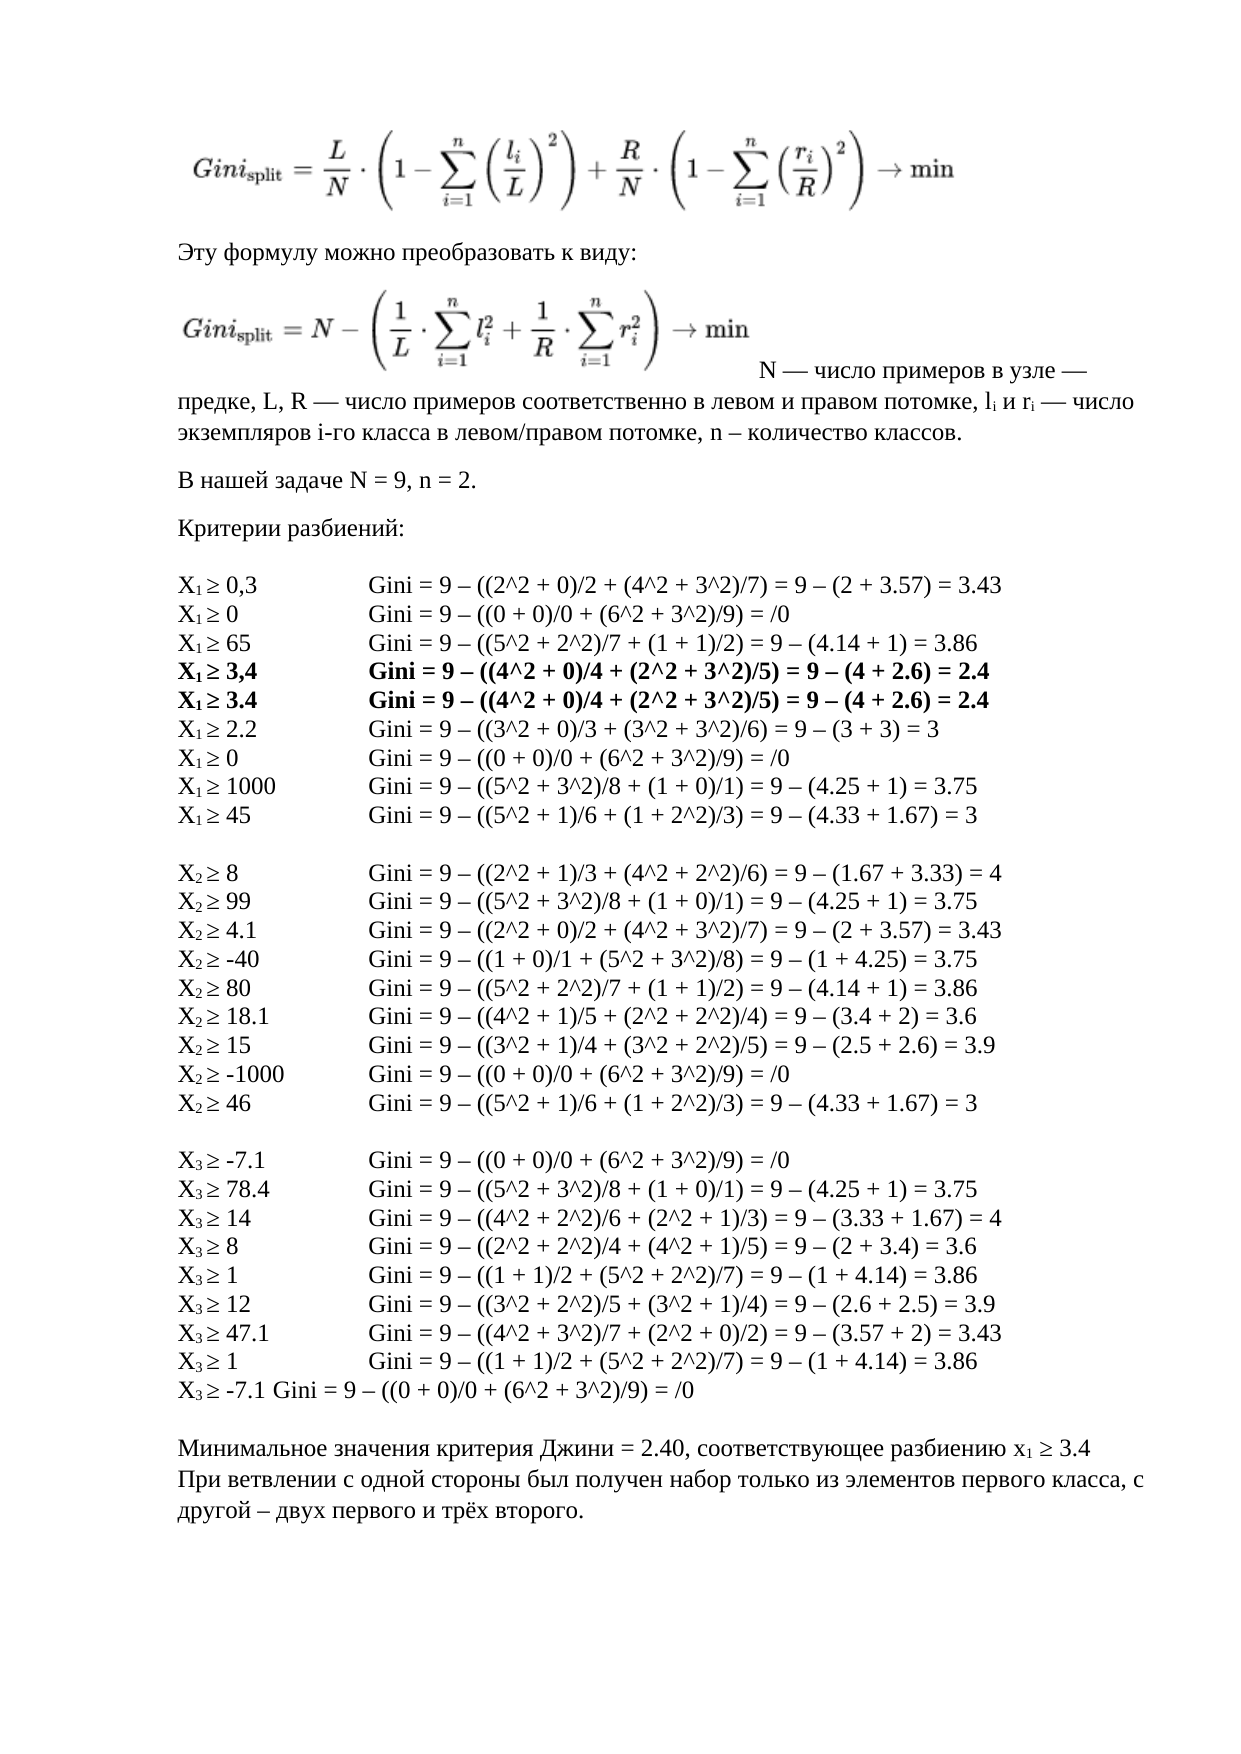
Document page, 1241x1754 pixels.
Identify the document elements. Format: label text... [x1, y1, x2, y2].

text Критерии разбиений: [177, 513, 1152, 541]
text X2 ≥ 99 Gini = 9 – ((5^2 + 3^2)/8 + (1 + 0)/1) = 9 – (4.25 + 1) = 3.75 [177, 886, 1152, 915]
text X3 ≥ -7.1 Gini = 9 – ((0 + 0)/0 + (6^2 + 3^2)/9) = /0 [177, 1145, 1152, 1174]
text X2 ≥ 18.1 Gini = 9 – ((4^2 + 1)/5 + (2^2 + 2^2)/4) = 9 – (3.4 + 2) = 3.6 [177, 1001, 1152, 1030]
text X1 ≥ 0,3 Gini = 9 – ((2^2 + 0)/2 + (4^2 + 3^2)/7) = 9 – (2 + 3.57) = 3.43 [177, 570, 1152, 599]
text X1 ≥ 3,4 Gini = 9 – ((4^2 + 0)/4 + (2^2 + 3^2)/5) = 9 – (4 + 2.6) = 2.4 [177, 656, 1152, 685]
text В нашей задаче N = 9, n = 2. [177, 465, 1152, 494]
text X2 ≥ -40 Gini = 9 – ((1 + 0)/1 + (5^2 + 3^2)/8) = 9 – (1 + 4.25) = 3.75 [177, 944, 1152, 973]
text X2 ≥ 4.1 Gini = 9 – ((2^2 + 0)/2 + (4^2 + 3^2)/7) = 9 – (2 + 3.57) = 3.43 [177, 915, 1152, 944]
text X2 ≥ 46 Gini = 9 – ((5^2 + 1)/6 + (1 + 2^2)/3) = 9 – (4.33 + 1.67) = 3 [177, 1088, 1152, 1116]
text X1 ≥ 0 Gini = 9 – ((0 + 0)/0 + (6^2 + 3^2)/9) = /0 [177, 599, 1152, 628]
text X3 ≥ 8 Gini = 9 – ((2^2 + 2^2)/4 + (4^2 + 1)/5) = 9 – (2 + 3.4) = 3.6 [177, 1231, 1152, 1260]
text X3 ≥ 78.4 Gini = 9 – ((5^2 + 3^2)/8 + (1 + 0)/1) = 9 – (4.25 + 1) = 3.75 [177, 1174, 1152, 1203]
text X2 ≥ 15 Gini = 9 – ((3^2 + 1)/4 + (3^2 + 2^2)/5) = 9 – (2.5 + 2.6) = 3.9 [177, 1030, 1152, 1059]
text X3 ≥ 14 Gini = 9 – ((4^2 + 2^2)/6 + (2^2 + 1)/3) = 9 – (3.33 + 1.67) = 4 [177, 1203, 1152, 1231]
text X3 ≥ 1 Gini = 9 – ((1 + 1)/2 + (5^2 + 2^2)/7) = 9 – (1 + 4.14) = 3.86 [177, 1260, 1152, 1289]
text X3 ≥ 1 Gini = 9 – ((1 + 1)/2 + (5^2 + 2^2)/7) = 9 – (1 + 4.14) = 3.86 [177, 1346, 1152, 1375]
text X1 ≥ 1000 Gini = 9 – ((5^2 + 3^2)/8 + (1 + 0)/1) = 9 – (4.25 + 1) = 3.75 [177, 771, 1152, 800]
text X2 ≥ -1000 Gini = 9 – ((0 + 0)/0 + (6^2 + 3^2)/9) = /0 [177, 1059, 1152, 1088]
text X3 ≥ 12 Gini = 9 – ((3^2 + 2^2)/5 + (3^2 + 1)/4) = 9 – (2.6 + 2.5) = 3.9 [177, 1289, 1152, 1318]
picture [177, 284, 759, 379]
text X2 ≥ 8 Gini = 9 – ((2^2 + 1)/3 + (4^2 + 2^2)/6) = 9 – (1.67 + 3.33) = 4 [177, 858, 1152, 886]
text X1 ≥ 45 Gini = 9 – ((5^2 + 1)/6 + (1 + 2^2)/3) = 9 – (4.33 + 1.67) = 3 [177, 800, 1152, 829]
text Эту формулу можно преобразовать к виду: [177, 237, 1152, 266]
text X1 ≥ 65 Gini = 9 – ((5^2 + 2^2)/7 + (1 + 1)/2) = 9 – (4.14 + 1) = 3.86 [177, 628, 1152, 656]
text X1 ≥ 2.2 Gini = 9 – ((3^2 + 0)/3 + (3^2 + 3^2)/6) = 9 – (3 + 3) = 3 [177, 714, 1152, 743]
text Минимальное значения критерия Джини = 2.40, соответствующее разбиению x1 ≥ 3.4 [177, 1433, 1152, 1461]
text X2 ≥ 80 Gini = 9 – ((5^2 + 2^2)/7 + (1 + 1)/2) = 9 – (4.14 + 1) = 3.86 [177, 973, 1152, 1001]
text X3 ≥ -7.1 Gini = 9 – ((0 + 0)/0 + (6^2 + 3^2)/9) = /0 [177, 1375, 1152, 1404]
text X1 ≥ 3.4 Gini = 9 – ((4^2 + 0)/4 + (2^2 + 3^2)/5) = 9 – (4 + 2.6) = 2.4 [177, 685, 1152, 714]
text При ветвлении с одной стороны был получен набор только из элементов первого класса, с другой – двух первого и трёх второго. [177, 1464, 1152, 1523]
text X3 ≥ 47.1 Gini = 9 – ((4^2 + 3^2)/7 + (2^2 + 0)/2) = 9 – (3.57 + 2) = 3.43 [177, 1318, 1152, 1346]
text X1 ≥ 0 Gini = 9 – ((0 + 0)/0 + (6^2 + 3^2)/9) = /0 [177, 743, 1152, 771]
picture [177, 118, 962, 219]
